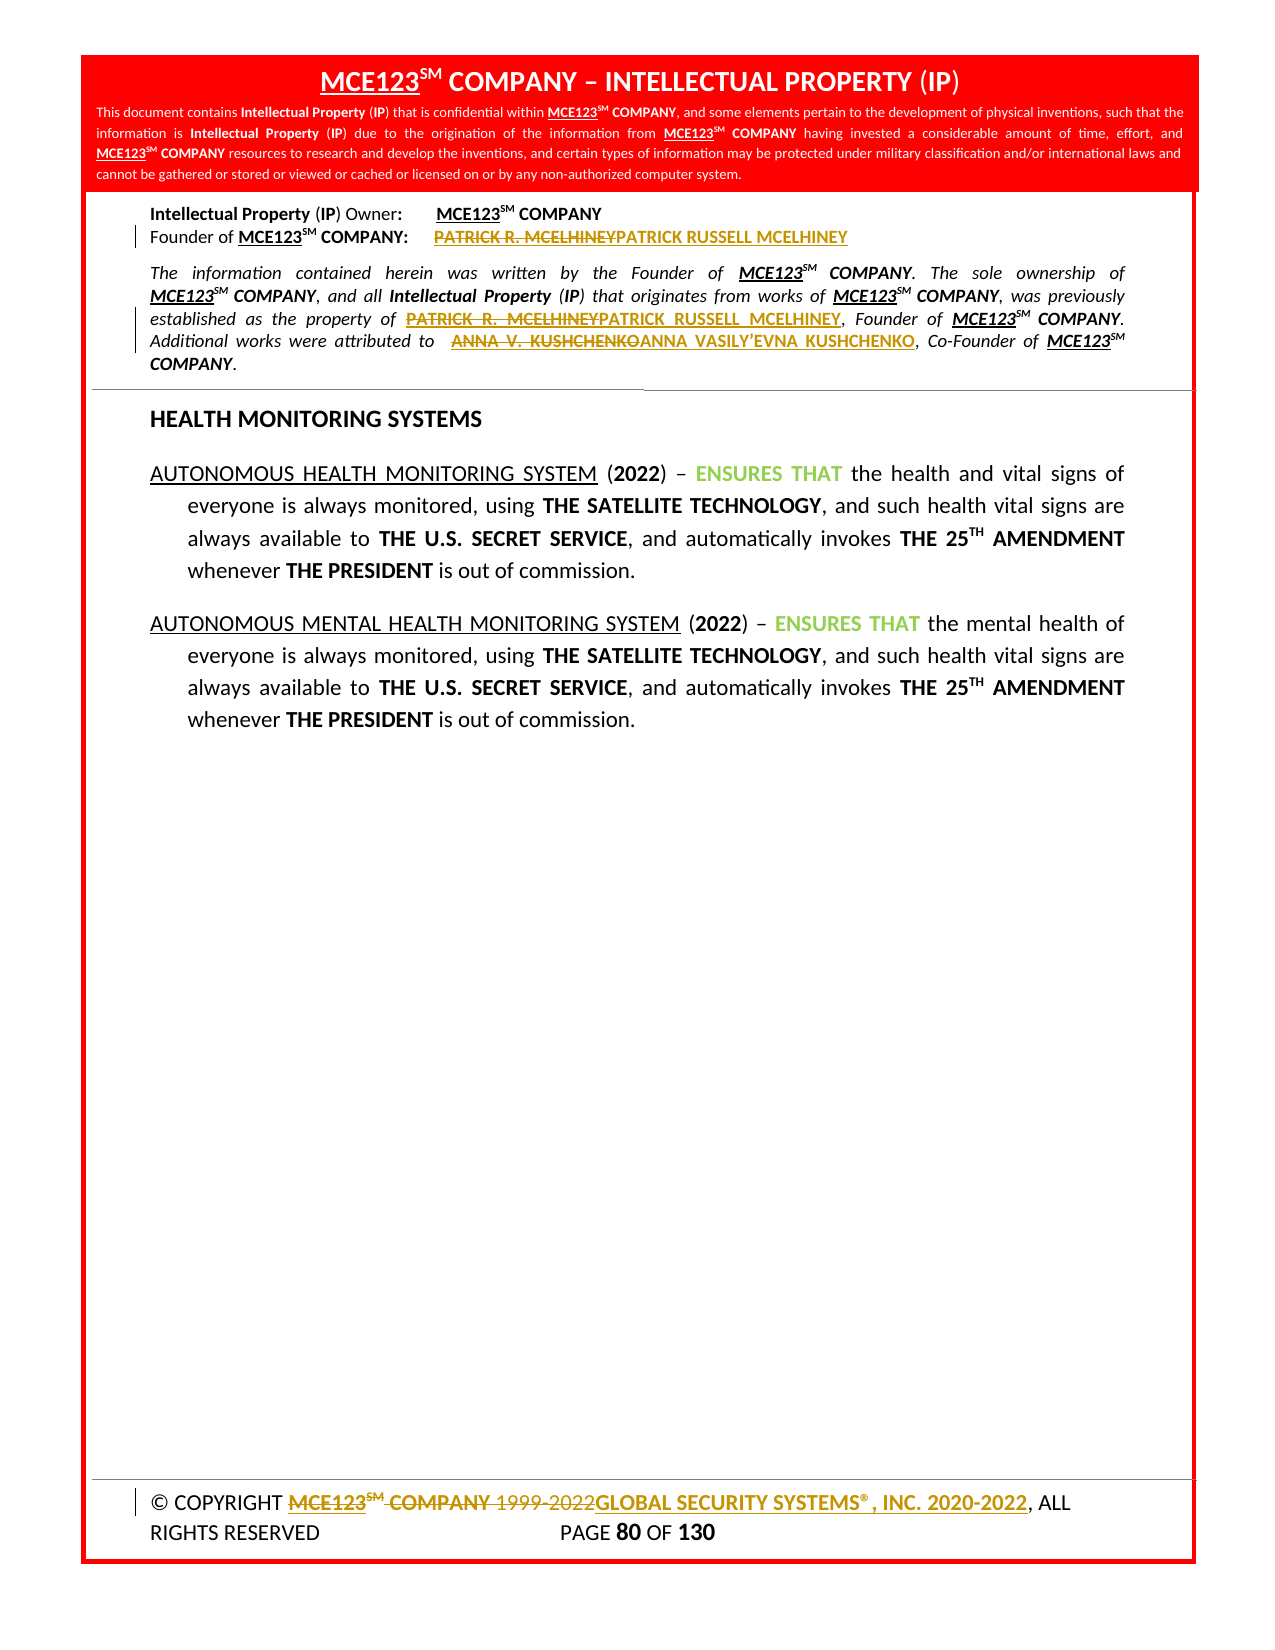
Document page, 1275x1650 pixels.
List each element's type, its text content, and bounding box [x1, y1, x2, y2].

text HEALTH MONITORING SYSTEMS [150, 403, 1125, 434]
text AUTONOMOUS HEALTH MONITORING SYSTEM (2022) – ENSURES THAT the health and vital signs of everyone is always monitored, using THE SATELLITE TECHNOLOGY, and such health vital signs are always available to THE U.S. SECRET SERVICE, and automatically invokes THE 25TH AMENDMENT whenever THE PRESIDENT is out of commission. [150, 459, 1125, 584]
text AUTONOMOUS MENTAL HEALTH MONITORING SYSTEM (2022) – ENSURES THAT the mental health of everyone is always monitored, using THE SATELLITE TECHNOLOGY, and such health vital signs are always available to THE U.S. SECRET SERVICE, and automatically invokes THE 25TH AMENDMENT whenever THE PRESIDENT is out of commission. [150, 609, 1125, 733]
